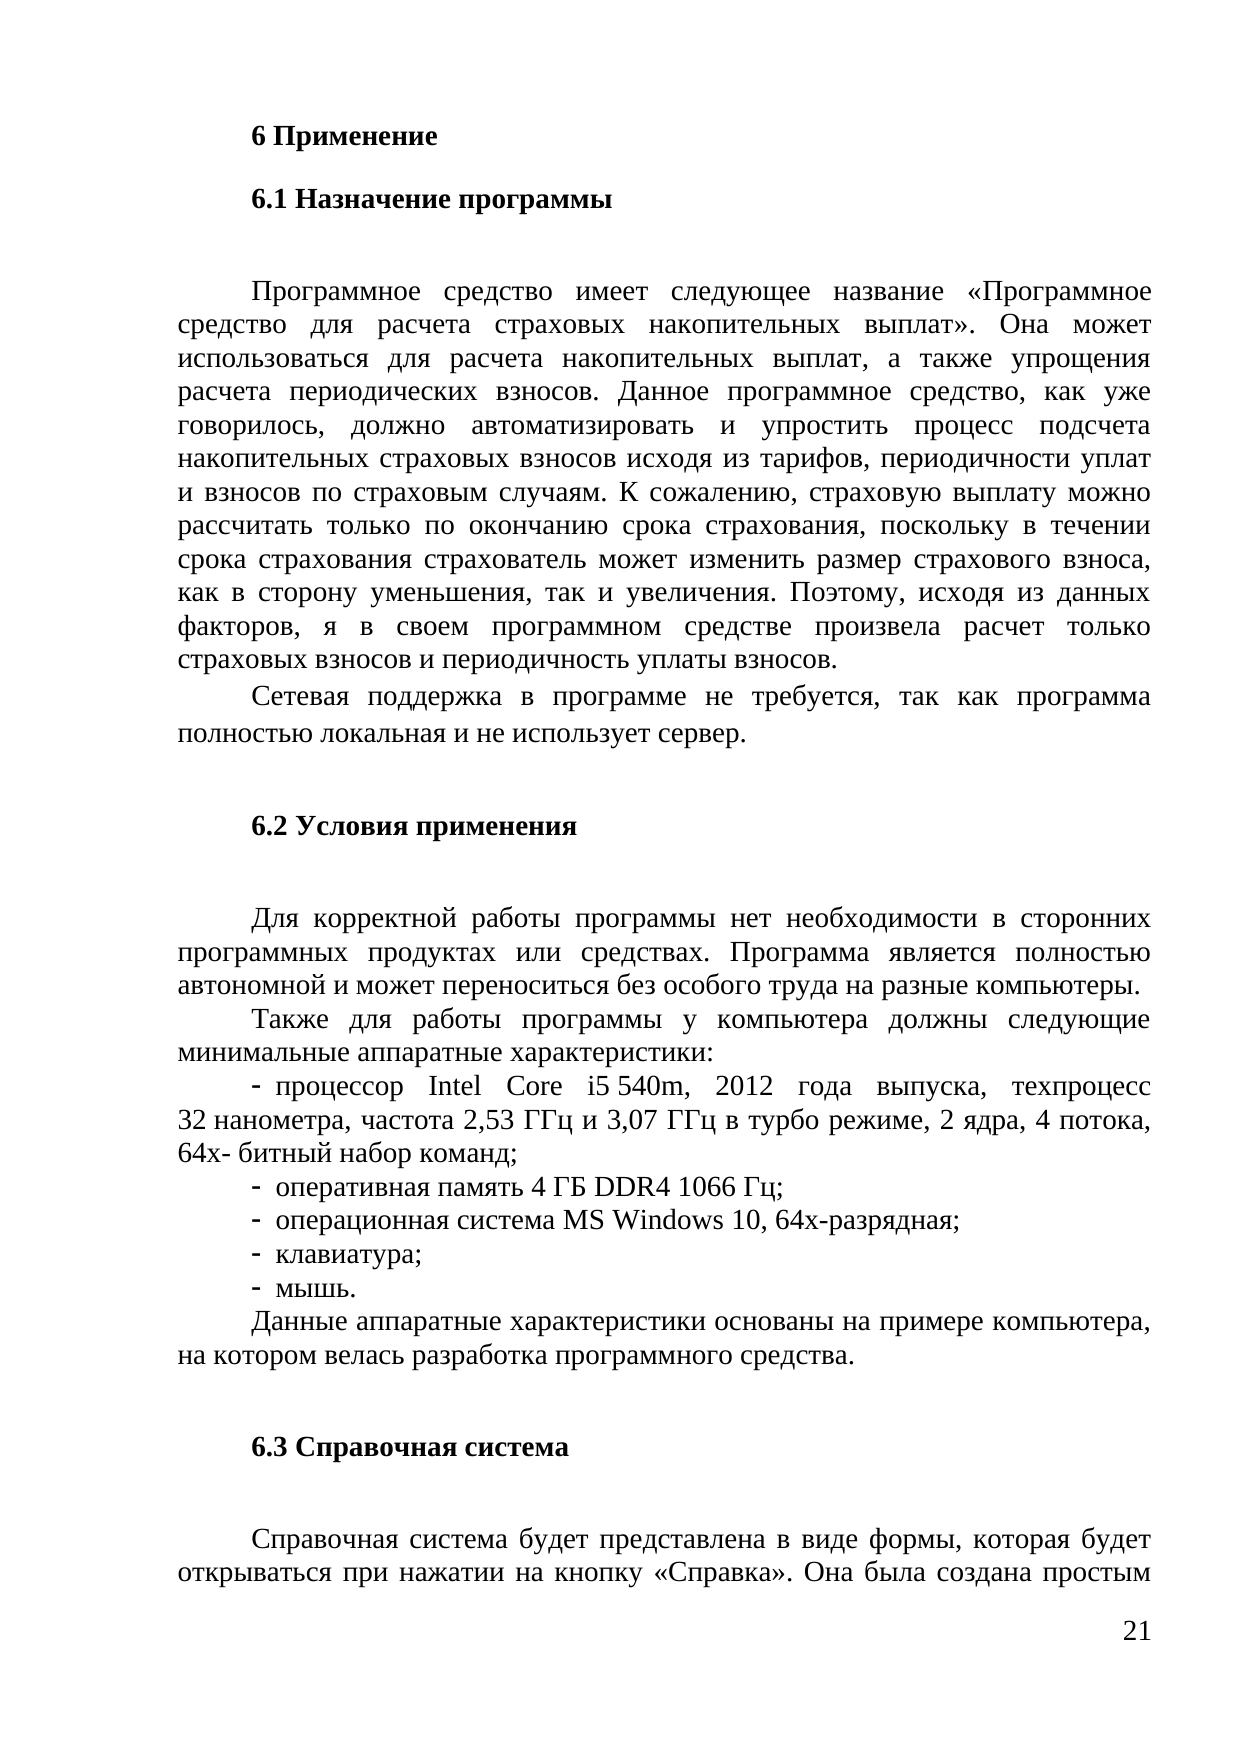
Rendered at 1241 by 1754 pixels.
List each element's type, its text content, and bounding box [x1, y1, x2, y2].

subtitle Назначение программы [177, 181, 1152, 214]
text Данные аппаратные характеристики основаны на примере компьютера, на котором велась разработка программного средства. [177, 1303, 1152, 1371]
subtitle Применение [177, 118, 1152, 152]
text Сетевая поддержка в программе не требуется, так как программа полностью локальная и не использует сервер. [177, 675, 1152, 750]
subtitle Справочная система [177, 1429, 1152, 1462]
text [177, 1521, 1152, 1588]
text Программное средство имеет следующее название «Программное средство для расчета страховых накопительных выплат». Она может использоваться для расчета накопительных выплат, а также упрощения расчета периодических взносов. Данное программное средство, как уже говорилось, должно автоматизировать и упростить процесс подсчета накопительных страховых взносов исходя из тарифов, периодичности уплат и взносов по страховым случаям. К сожалению, страховую выплату можно рассчитать только по окончанию срока страхования, поскольку в течении срока страхования страхователь может изменить размер страхового взноса, как в сторону уменьшения, так и увеличения. Поэтому, исходя из данных факторов, я в своем программном средстве произвела расчет только страховых взносов и периодичность уплаты взносов. [177, 273, 1152, 675]
subtitle Условия применения [177, 808, 1152, 842]
list оперативная память 4 ГБ DDR4 1066 Гц; [177, 1169, 1152, 1202]
list мышь. [177, 1270, 1152, 1303]
list клавиатура; [177, 1236, 1152, 1270]
text Для корректной работы программы нет необходимости в сторонних программных продуктах или средствах. Программа является полностью автономной и может переноситься без особого труда на разные компьютеры. [177, 900, 1152, 1001]
text Также для работы программы у компьютера должны следующие минимальные аппаратные характеристики: [177, 1001, 1152, 1068]
list операционная система MS Windows 10, 64х-разрядная; [177, 1202, 1152, 1236]
list процессор Intel Core i5 540m, 2012 года выпуска, техпроцесс 32 нанометра, частота 2,53 ГГц и 3,07 ГГц в турбо режиме, 2 ядра, 4 потока, 64х- битный набор команд; [177, 1068, 1152, 1169]
